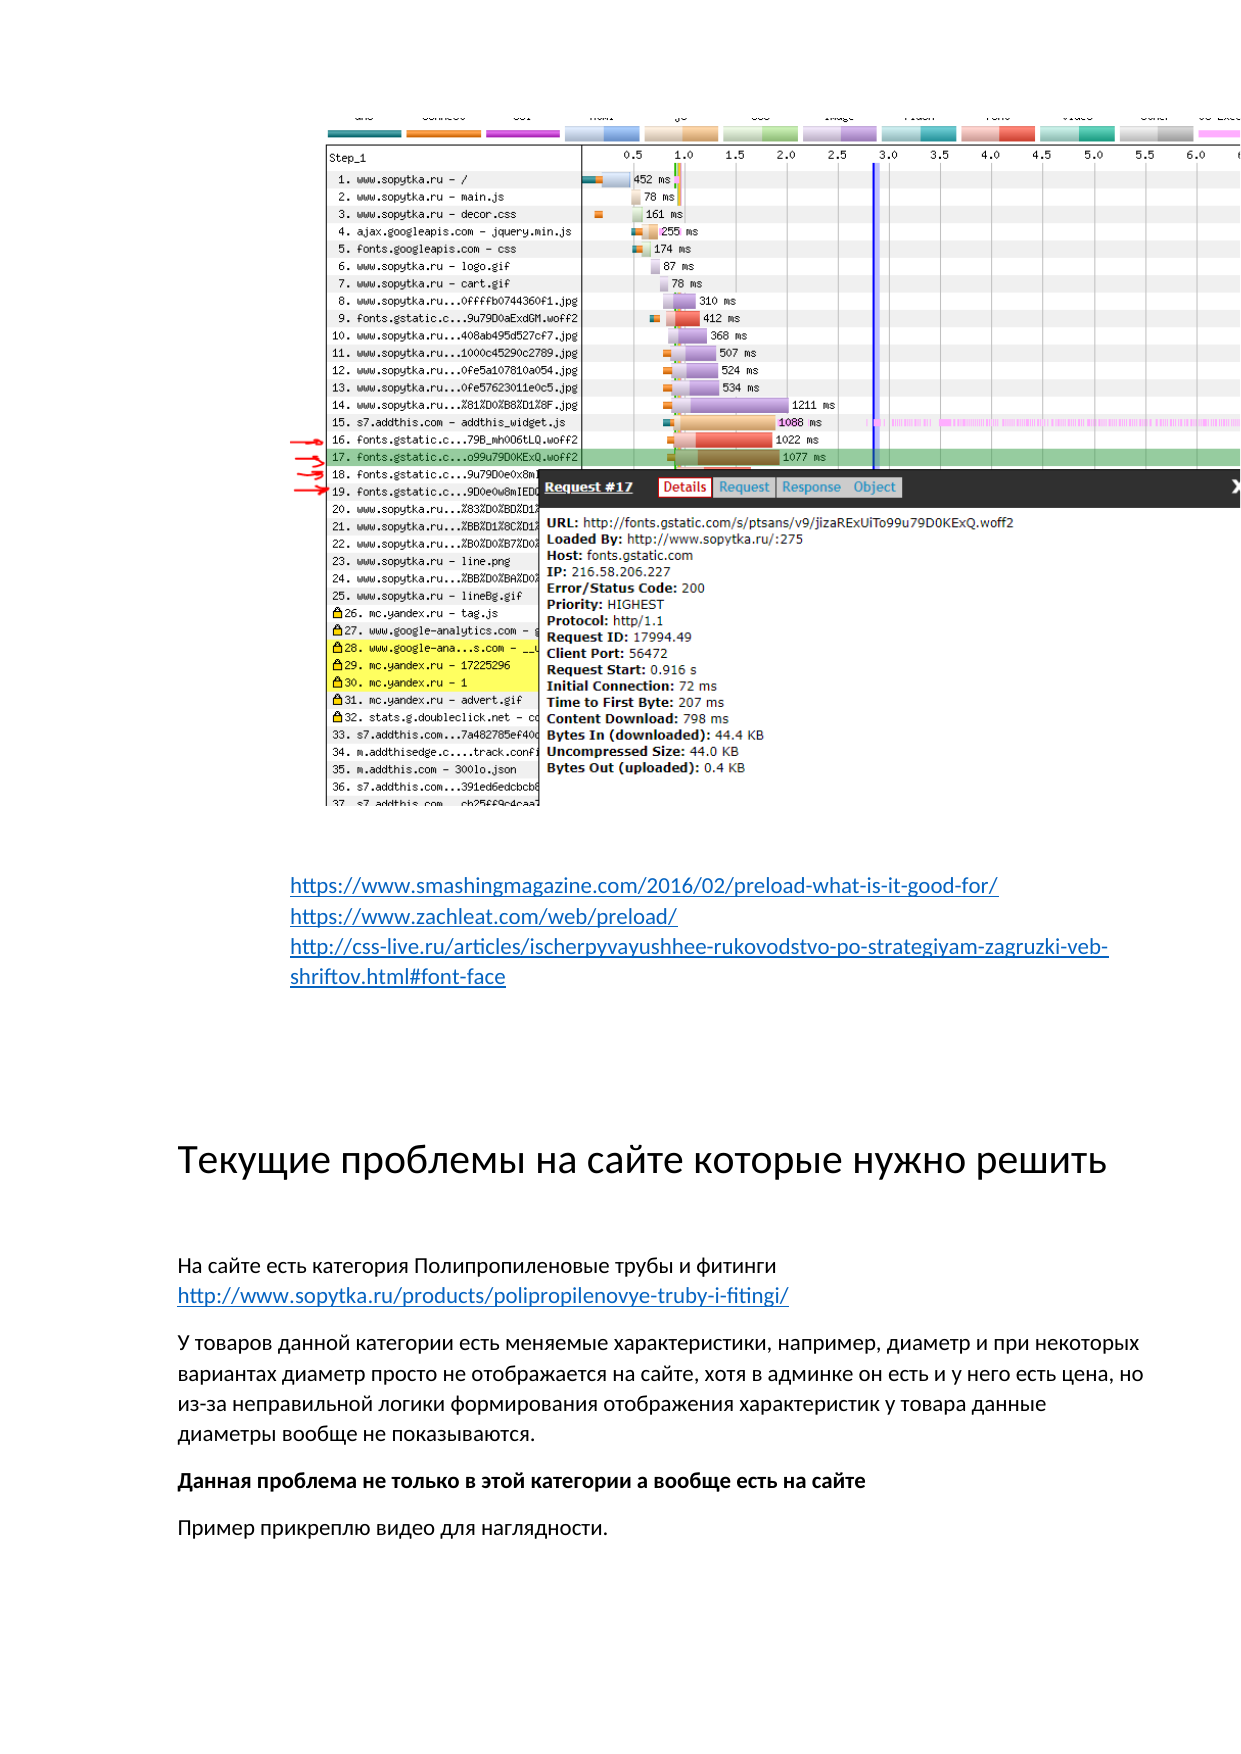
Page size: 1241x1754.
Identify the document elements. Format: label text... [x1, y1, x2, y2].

text Текущие проблемы на сайте которые нужно решить [177, 1133, 1152, 1184]
picture [289, 118, 1241, 806]
list https://www.zachleat.com/web/preload/ [290, 902, 1152, 930]
text На сайте есть категория Полипропиленовые трубы и фитинги http://www.sopytka.ru/products/polipropilenovye-truby-i-fitingi/ [177, 1251, 1152, 1310]
text Пример прикреплю видео для наглядности. [177, 1513, 1152, 1541]
text Данная проблема не только в этой категории а вообще есть на сайте [177, 1466, 1152, 1494]
list https://www.smashingmagazine.com/2016/02/preload-what-is-it-good-for/ [290, 872, 1152, 899]
list http://css-live.ru/articles/ischerpyvayushhee-rukovodstvo-po-strategiyam-zagruzki-veb-shriftov.html#font-face [290, 932, 1152, 990]
text У товаров данной категории есть меняемые характеристики, например, диаметр и при некоторых вариантах диаметр просто не отображается на сайте, хотя в админке он есть и у него есть цена, но из-за неправильной логики формирования отображения характеристик у товара данные диаметры вообще не показываются. [177, 1328, 1152, 1447]
